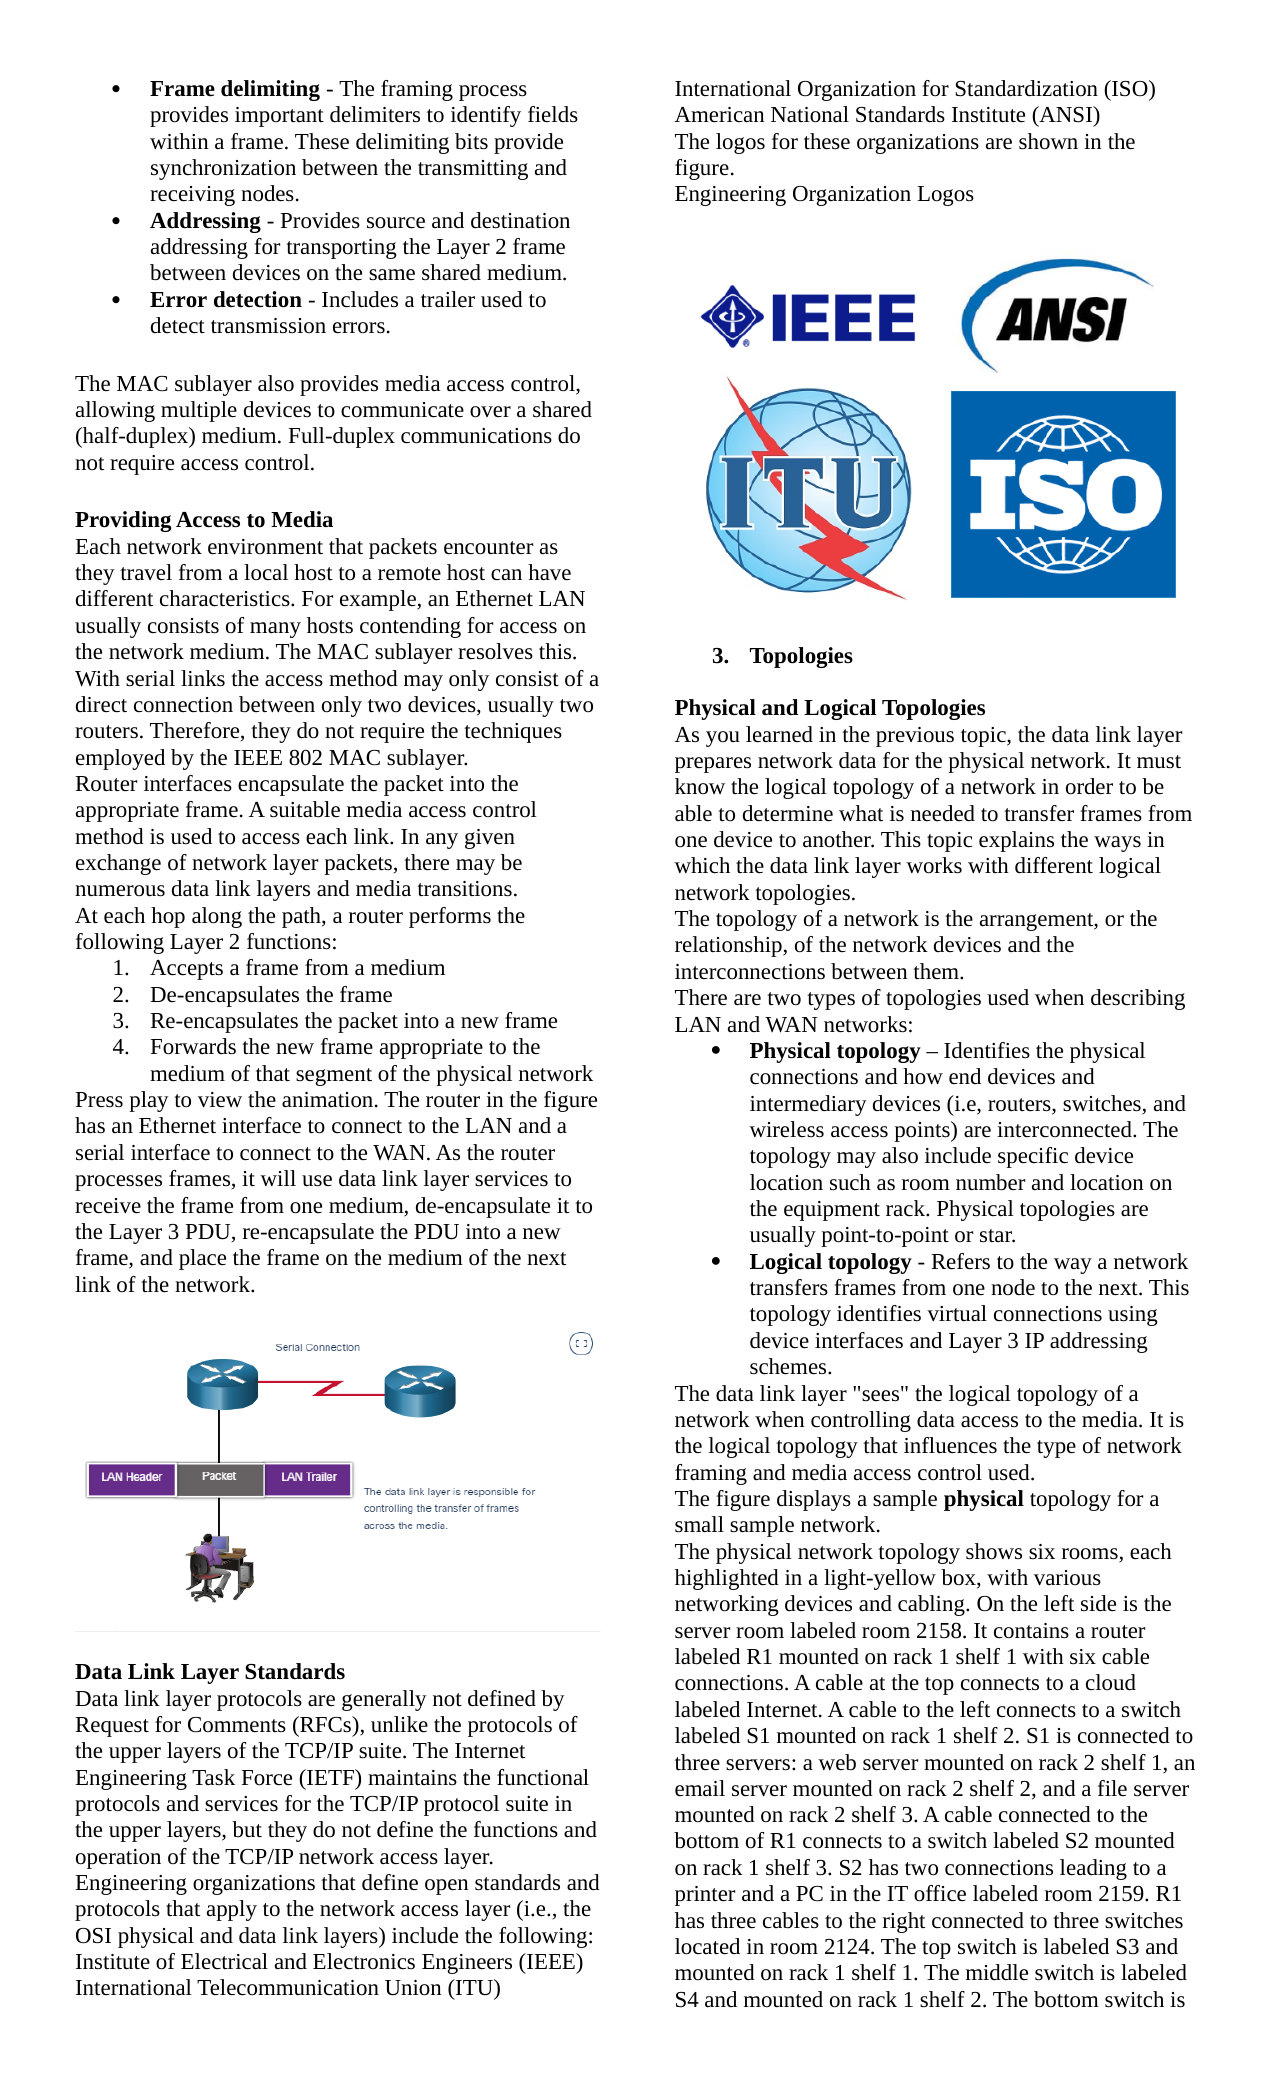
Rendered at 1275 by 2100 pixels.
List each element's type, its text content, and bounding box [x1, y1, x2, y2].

list Logical topology - Refers to the way a network transfers frames from one node to the next. This topology identifies virtual connections using device interfaces and Layer 3 IP addressing schemes. [712, 1248, 1200, 1379]
text Each network environment that packets encounter as they travel from a local host to a remote host can have different characteristics. For example, an Ethernet LAN usually consists of many hosts contending for access on the network medium. The MAC sublayer resolves this. With serial links the access method may only consist of a direct connection between only two devices, usually two routers. Therefore, they do not require the techniques employed by the IEEE 802 MAC sublayer. [75, 533, 601, 770]
list Re-encapsulates the packet into a new frame [112, 1007, 601, 1033]
text Engineering organizations that define open standards and protocols that apply to the network access layer (i.e., the OSI physical and data link layers) include the following: [75, 1869, 601, 1948]
text The logos for these organizations are shown in the figure. [674, 128, 1200, 180]
list Frame delimiting - The framing process provides important delimiters to identify fields within a frame. These delimiting bits provide synchronization between the transmitting and receiving nodes. [112, 75, 601, 207]
list Error detection - Includes a trailer used to detect transmission errors. [112, 286, 601, 338]
text Engineering Organization Logos [674, 180, 1200, 207]
text International Organization for Standardization (ISO) [674, 75, 1200, 101]
list De-encapsulates the frame [112, 981, 601, 1007]
text At each hop along the path, a router performs the following Layer 2 functions: [75, 902, 601, 954]
text Router interfaces encapsulate the packet into the appropriate frame. A suitable media access control method is used to access each link. In any given exchange of network layer packets, there may be numerous data link layers and media transitions. [75, 770, 601, 902]
text Data Link Layer Standards [75, 1658, 601, 1684]
picture [674, 233, 1200, 616]
text Press play to view the animation. The router in the figure has an Ethernet interface to connect to the LAN and a serial interface to connect to the WAN. As the router processes frames, it will use data link layer services to receive the frame from one medium, de-encapsulate it to the Layer 3 PDU, re-encapsulate the PDU into a new frame, and place the frame on the medium of the next link of the network. [75, 1086, 601, 1297]
list Accepts a frame from a medium [112, 954, 601, 981]
text As you learned in the previous topic, the data link layer prepares network data for the physical network. It must know the logical topology of a network in order to be able to determine what is needed to transfer frames from one device to another. This topic explains the ways in which the data link layer works with different logical network topologies. [674, 721, 1200, 905]
text There are two types of topologies used when describing LAN and WAN networks: [674, 984, 1200, 1037]
text The data link layer "sees" the logical topology of a network when controlling data access to the media. It is the logical topology that influences the type of network framing and media access control used. [674, 1379, 1200, 1485]
text Institute of Electrical and Electronics Engineers (IEEE) [75, 1948, 601, 1974]
text Physical and Logical Topologies [674, 694, 1200, 721]
text The topology of a network is the arrangement, or the relationship, of the network devices and the interconnections between them. [674, 905, 1200, 984]
text American National Standards Institute (ANSI) [674, 101, 1200, 128]
list Topologies [712, 642, 1200, 668]
text International Telecommunication Union (ITU) [75, 1974, 601, 2001]
text The MAC sublayer also provides media access control, allowing multiple devices to communicate over a shared (half-duplex) medium. Full-duplex communications do not require access control. [75, 370, 601, 475]
text Data link layer protocols are generally not defined by Request for Comments (RFCs), unlike the protocols of the upper layers of the TCP/IP suite. The Internet Engineering Task Force (IETF) maintains the functional protocols and services for the TCP/IP protocol suite in the upper layers, but they do not define the functions and operation of the TCP/IP network access layer. [75, 1684, 601, 1869]
text The figure displays a sample physical topology for a small sample network. [674, 1485, 1200, 1538]
picture [75, 1323, 601, 1632]
text Providing Access to Media [75, 506, 601, 533]
list Forwards the new frame appropriate to the medium of that segment of the physical network [112, 1033, 601, 1086]
list Addressing - Provides source and destination addressing for transporting the Layer 2 frame between devices on the same shared medium. [112, 207, 601, 286]
list Physical topology – Identifies the physical connections and how end devices and intermediary devices (i.e, routers, switches, and wireless access points) are interconnected. The topology may also include specific device location such as room number and location on the equipment rack. Physical topologies are usually point-to-point or star. [712, 1037, 1200, 1248]
